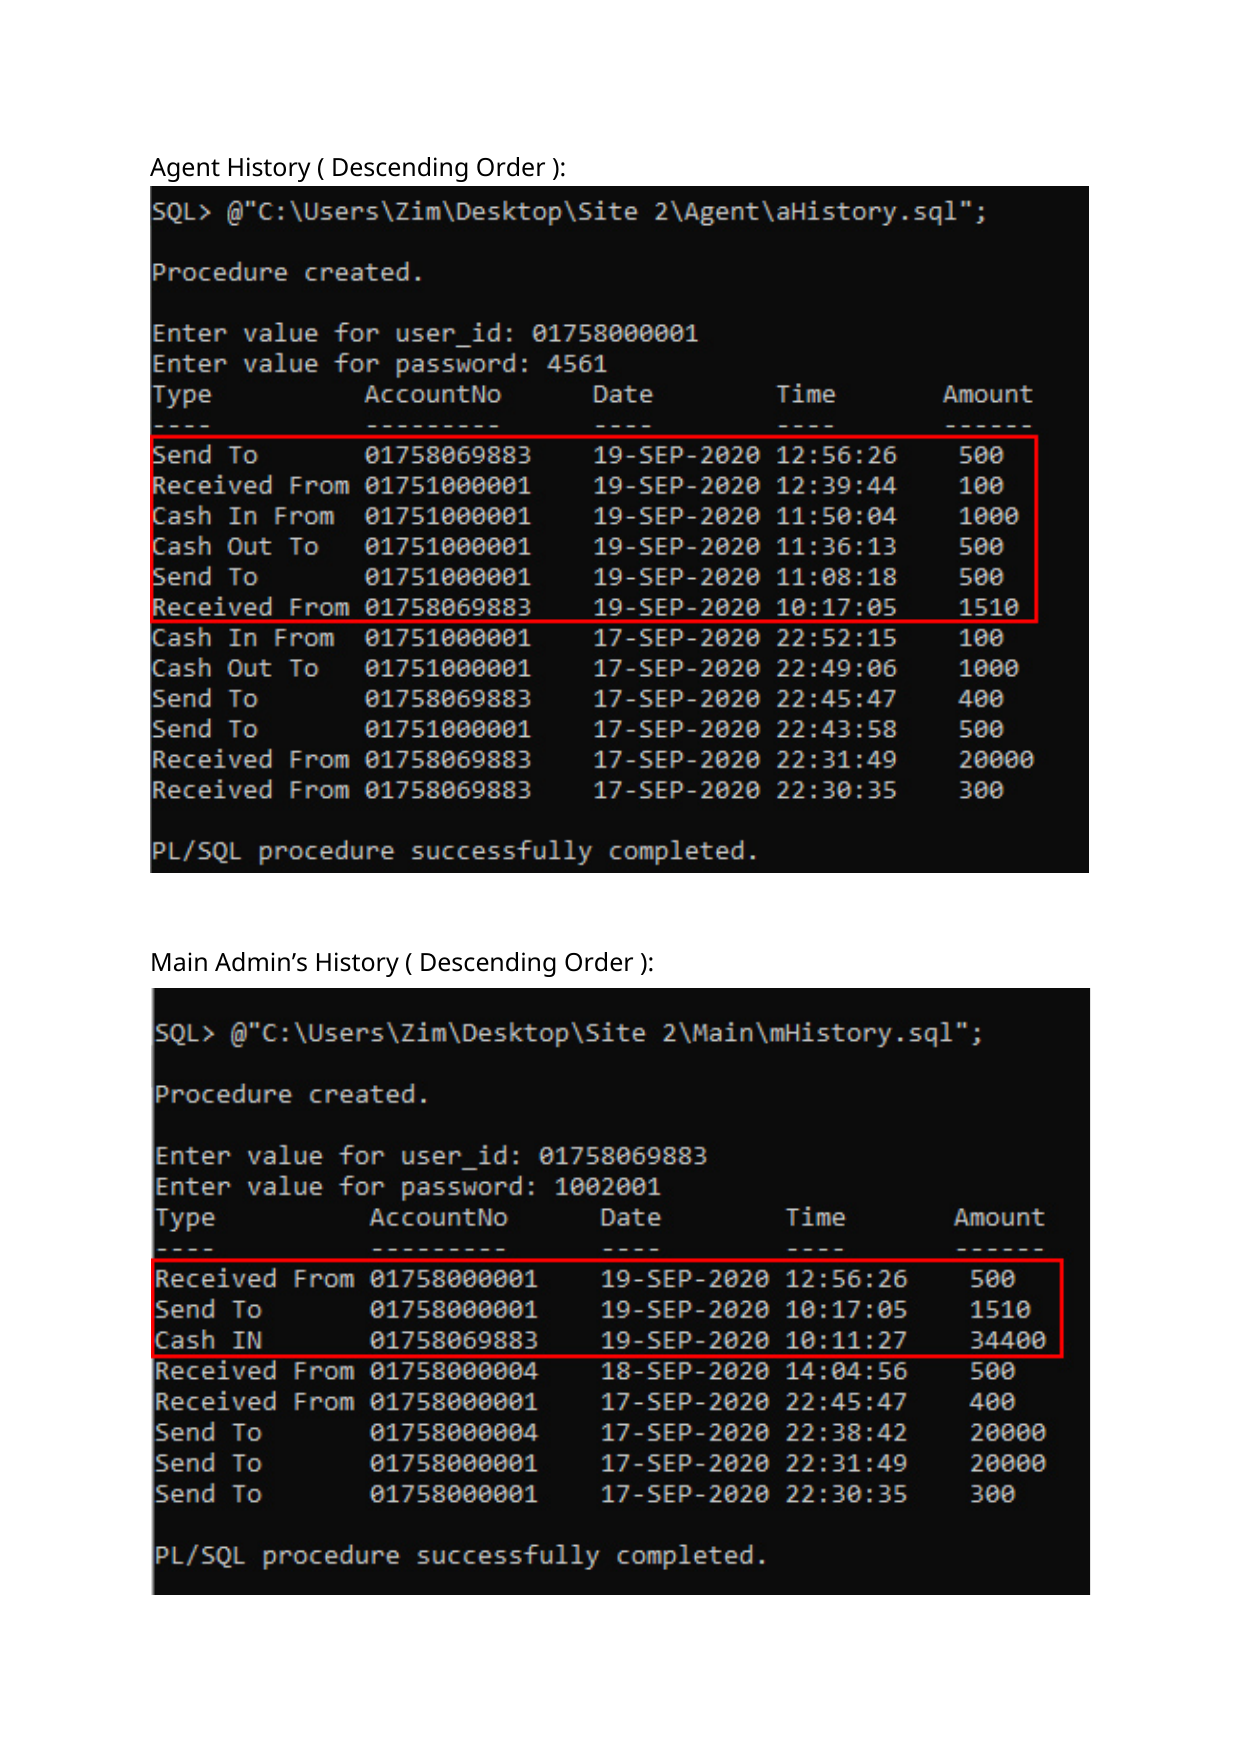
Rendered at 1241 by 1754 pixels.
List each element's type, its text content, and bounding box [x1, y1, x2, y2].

picture [150, 186, 1089, 873]
text Main Admin’s History ( Descending Order ): [150, 944, 1090, 978]
picture [151, 988, 1091, 1595]
